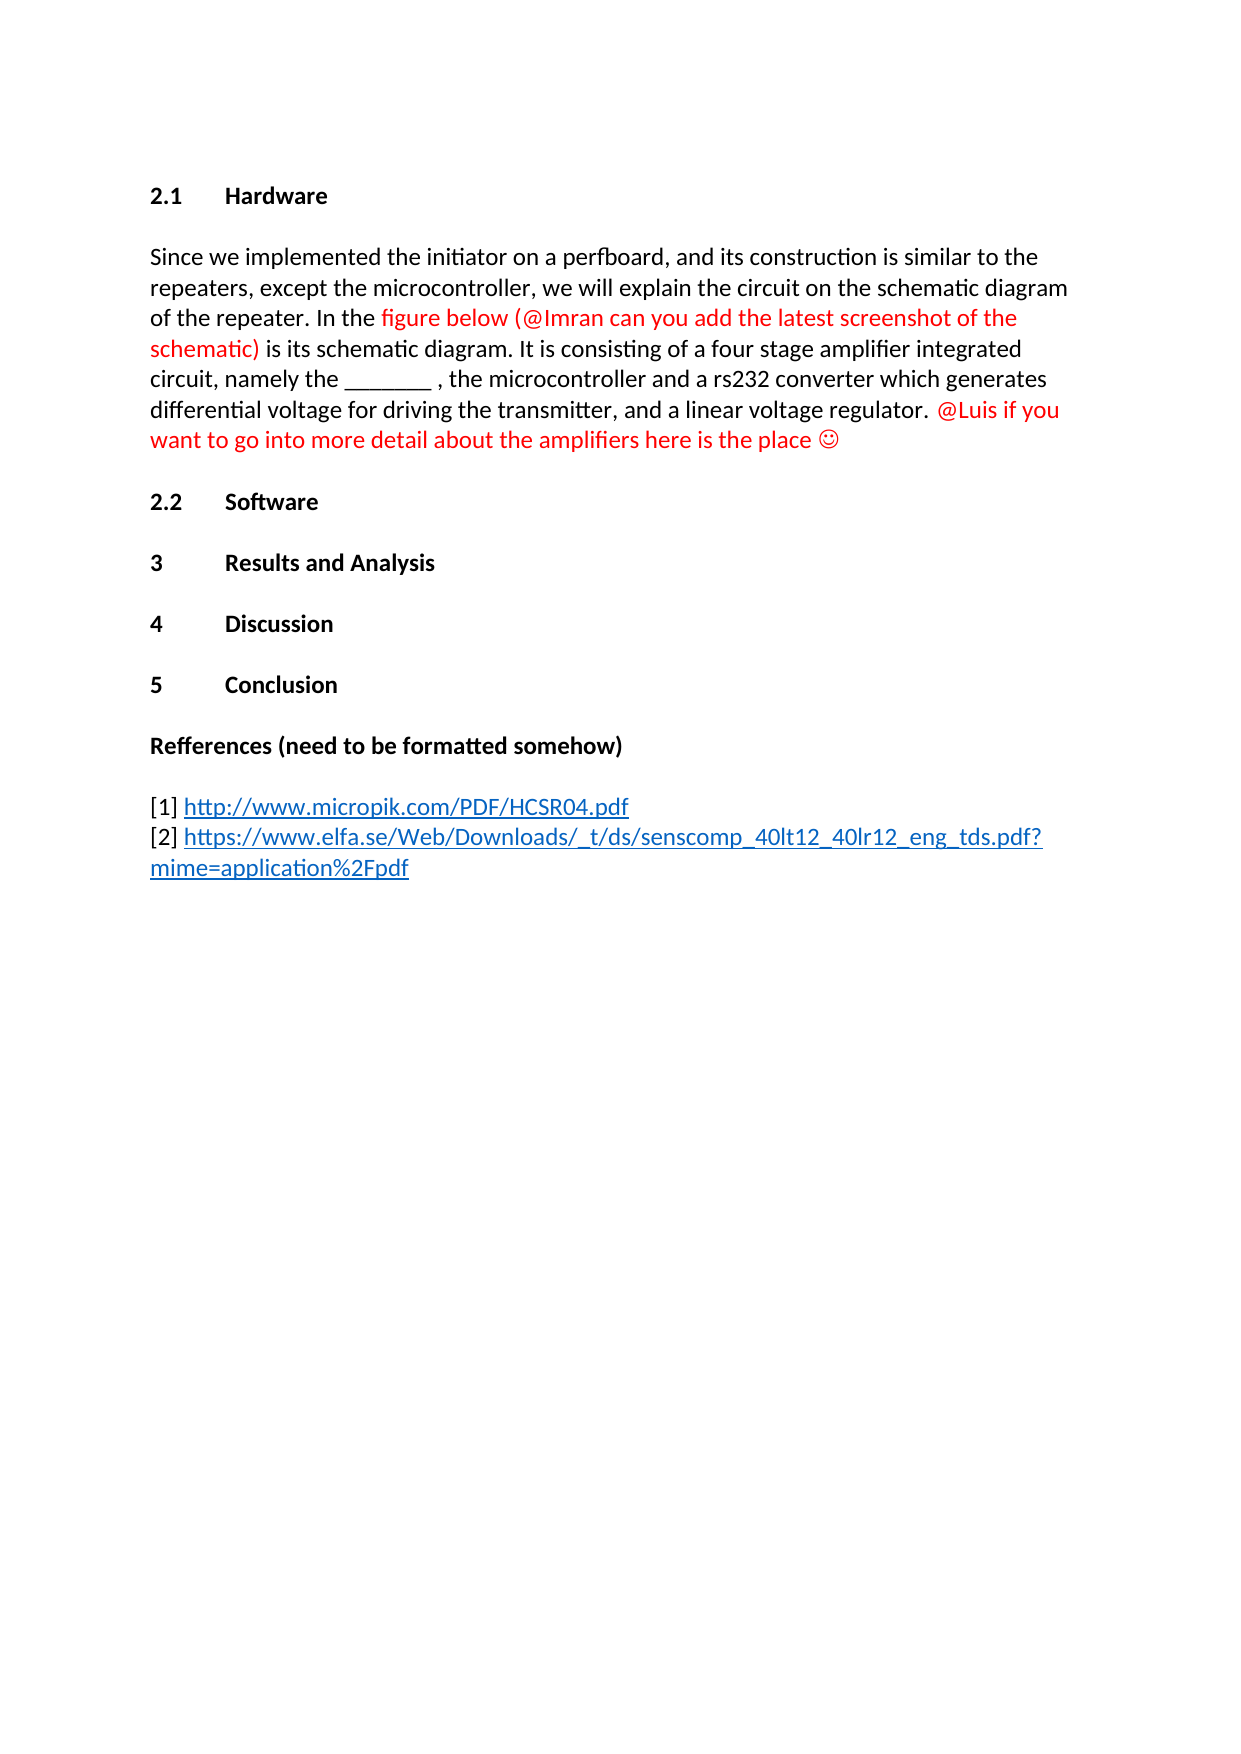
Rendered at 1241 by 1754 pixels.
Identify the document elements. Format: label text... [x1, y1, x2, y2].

text Since we implemented the initiator on a perfboard, and its construction is similar to the repeaters, except the microcontroller, we will explain the circuit on the schematic diagram of the repeater. In the figure below (@Imran can you add the latest screenshot of the schematic) is its schematic diagram. It is consisting of a four stage amplifier integrated circuit, namely the _______ , the microcontroller and a rs232 converter which generates differential voltage for driving the transmitter, and a linear voltage regulator. @Luis if you want to go into more detail about the amplifiers here is the place [150, 242, 1090, 455]
text [2] https://www.elfa.se/Web/Downloads/_t/ds/senscomp_40lt12_40lr12_eng_tds.pdf?mime=application%2Fpdf [150, 821, 1090, 882]
text Refferences (need to be formatted somehow) [150, 730, 1090, 760]
text 5 Conclusion [150, 669, 1090, 699]
text 2.1 Hardware [150, 181, 1090, 211]
text 2.2 Software [150, 486, 1090, 516]
text 3 Results and Analysis [150, 547, 1090, 577]
text [1] http://www.micropik.com/PDF/HCSR04.pdf [150, 791, 1090, 821]
text 4 Discussion [150, 608, 1090, 638]
